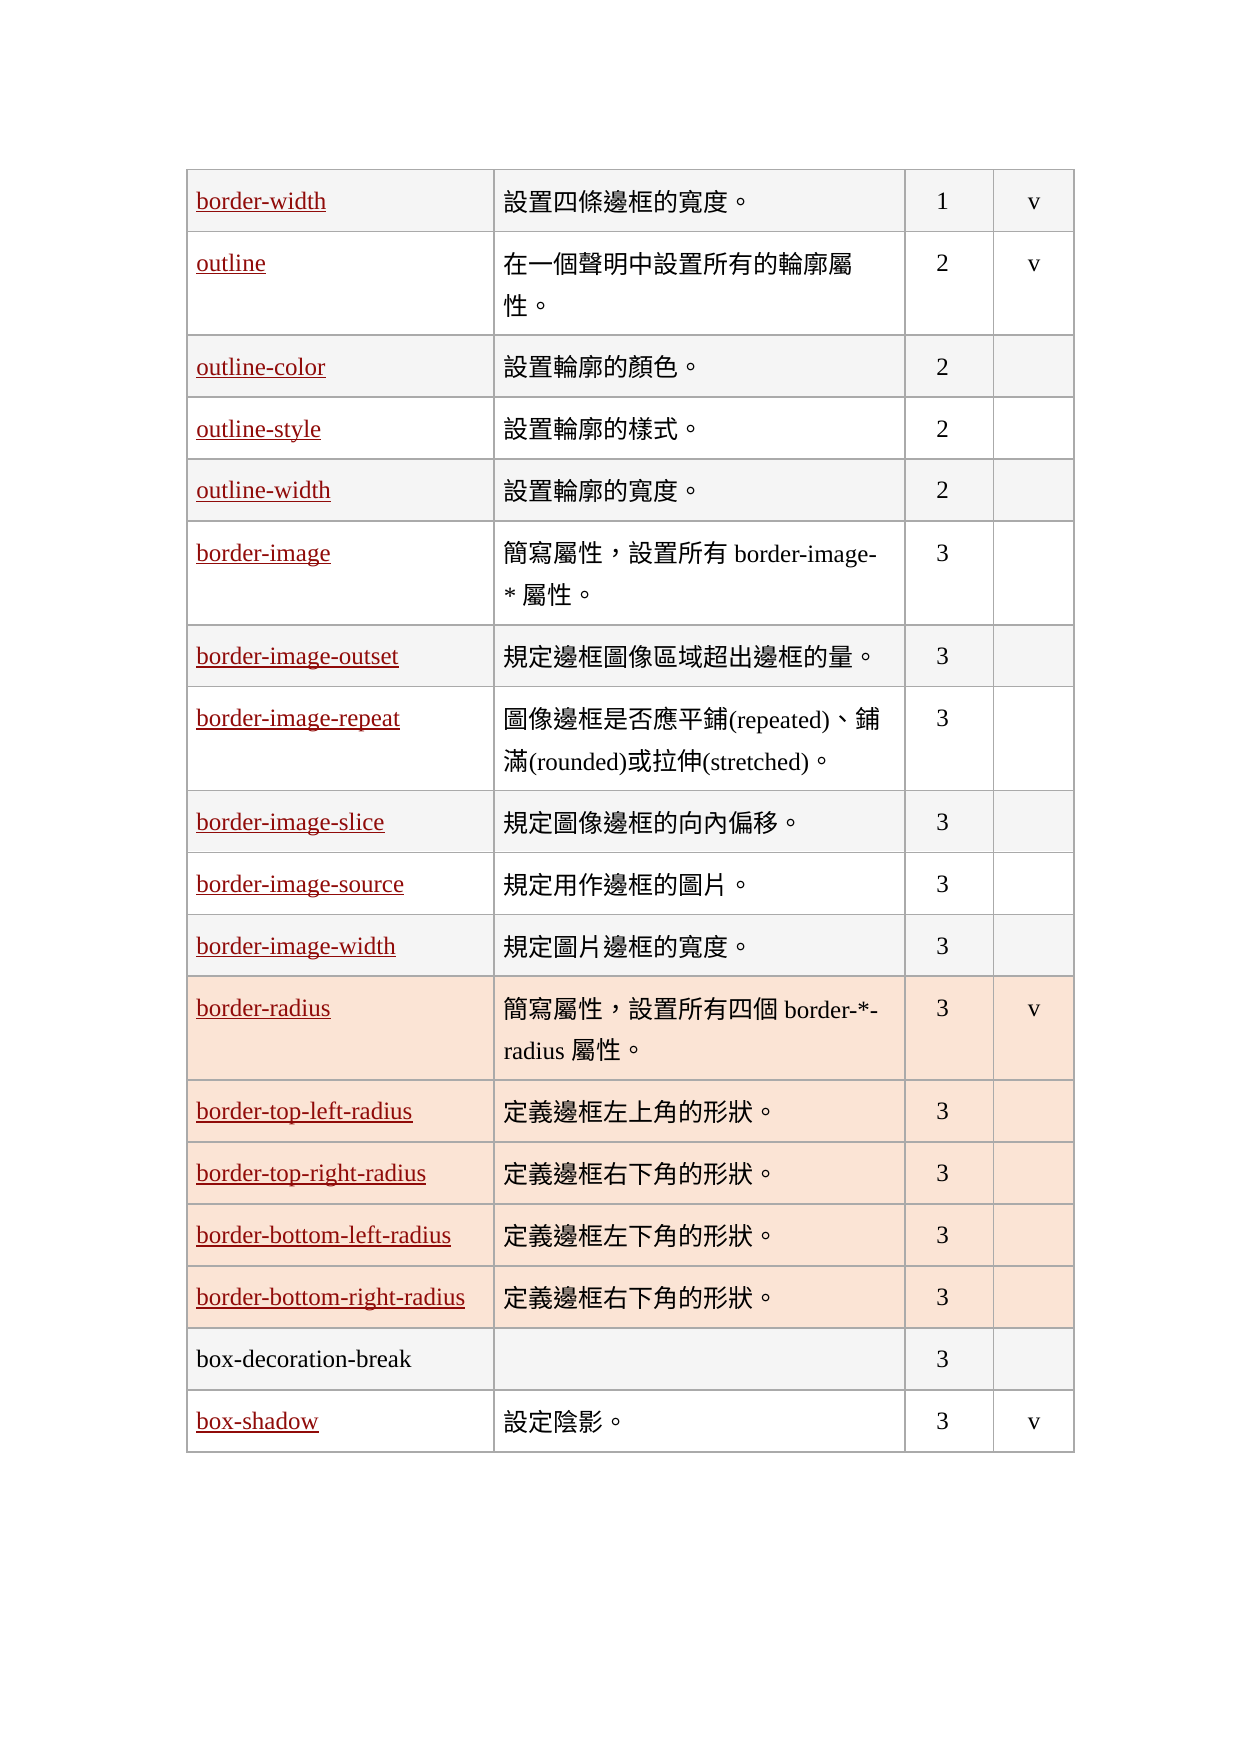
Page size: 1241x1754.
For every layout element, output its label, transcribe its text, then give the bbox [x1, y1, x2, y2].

table_cell 2 [906, 336, 993, 396]
table_cell border-top-left-radius [188, 1081, 493, 1141]
table_cell border-image-slice [188, 791, 493, 851]
table_cell box-shadow [188, 1391, 493, 1451]
table_cell 3 [906, 1143, 993, 1203]
table_cell box-decoration-break [188, 1329, 493, 1389]
table_cell [994, 1081, 1073, 1141]
table_cell 2 [906, 398, 993, 458]
table_cell [994, 1329, 1073, 1389]
table_cell border-image-source [188, 853, 493, 913]
table_cell outline-style [188, 398, 493, 458]
table_cell 3 [906, 1329, 993, 1389]
table_cell [994, 853, 1073, 913]
table_cell 設置四條邊框的寬度。 [495, 170, 904, 231]
table_cell 3 [906, 1205, 993, 1265]
table_cell border-radius [188, 977, 493, 1079]
table_cell 3 [906, 791, 993, 851]
table_cell 簡寫屬性，設置所有 border-image-* 屬性。 [495, 522, 904, 624]
table_cell 規定圖像邊框的向內偏移。 [495, 791, 904, 851]
table_cell 3 [906, 522, 993, 624]
table_cell [994, 522, 1073, 624]
table_cell border-width [188, 170, 493, 231]
table_cell 規定用作邊框的圖片。 [495, 853, 904, 913]
table_cell v [994, 1391, 1073, 1451]
table_cell border-image-repeat [188, 687, 493, 789]
table_cell 定義邊框左上角的形狀。 [495, 1081, 904, 1141]
table_cell 3 [906, 687, 993, 789]
table_cell 簡寫屬性，設置所有四個 border-*-radius 屬性。 [495, 977, 904, 1079]
table_cell border-image-width [188, 915, 493, 975]
table_cell border-image [188, 522, 493, 624]
table_cell 3 [906, 1267, 993, 1327]
table_cell 定義邊框左下角的形狀。 [495, 1205, 904, 1265]
table_cell 設置輪廓的樣式。 [495, 398, 904, 458]
table_cell 2 [906, 460, 993, 520]
table_cell 定義邊框右下角的形狀。 [495, 1267, 904, 1327]
table_cell [994, 460, 1073, 520]
table_cell border-bottom-right-radius [188, 1267, 493, 1327]
table_cell 在一個聲明中設置所有的輪廓屬性。 [495, 232, 904, 334]
table_cell 1 [906, 170, 993, 231]
table_cell 規定圖片邊框的寬度。 [495, 915, 904, 975]
table_cell [994, 915, 1073, 975]
table_cell [994, 1143, 1073, 1203]
table_cell [495, 1329, 904, 1389]
table_cell 設置輪廓的顏色。 [495, 336, 904, 396]
table_cell 3 [906, 915, 993, 975]
table_cell 圖像邊框是否應平鋪(repeated)、鋪滿(rounded)或拉伸(stretched)。 [495, 687, 904, 789]
table_cell 設置輪廓的寬度。 [495, 460, 904, 520]
table_cell 3 [906, 977, 993, 1079]
table_cell 3 [906, 1081, 993, 1141]
table_cell 2 [906, 232, 993, 334]
table_cell [994, 626, 1073, 686]
table_cell 定義邊框右下角的形狀。 [495, 1143, 904, 1203]
table_cell v [994, 977, 1073, 1079]
table_cell outline [188, 232, 493, 334]
table_cell v [994, 232, 1073, 334]
table_cell 規定邊框圖像區域超出邊框的量。 [495, 626, 904, 686]
table_cell [994, 1205, 1073, 1265]
table_cell v [994, 170, 1073, 231]
table_cell [994, 398, 1073, 458]
table_cell 3 [906, 1391, 993, 1451]
table_cell 3 [906, 853, 993, 913]
table_cell [994, 687, 1073, 789]
table_cell [994, 1267, 1073, 1327]
table_cell border-top-right-radius [188, 1143, 493, 1203]
table_cell border-image-outset [188, 626, 493, 686]
table_cell 3 [906, 626, 993, 686]
table_cell 設定陰影。 [495, 1391, 904, 1451]
table_cell border-bottom-left-radius [188, 1205, 493, 1265]
table_cell outline-color [188, 336, 493, 396]
table_cell [994, 791, 1073, 851]
table_cell outline-width [188, 460, 493, 520]
table_cell [994, 336, 1073, 396]
